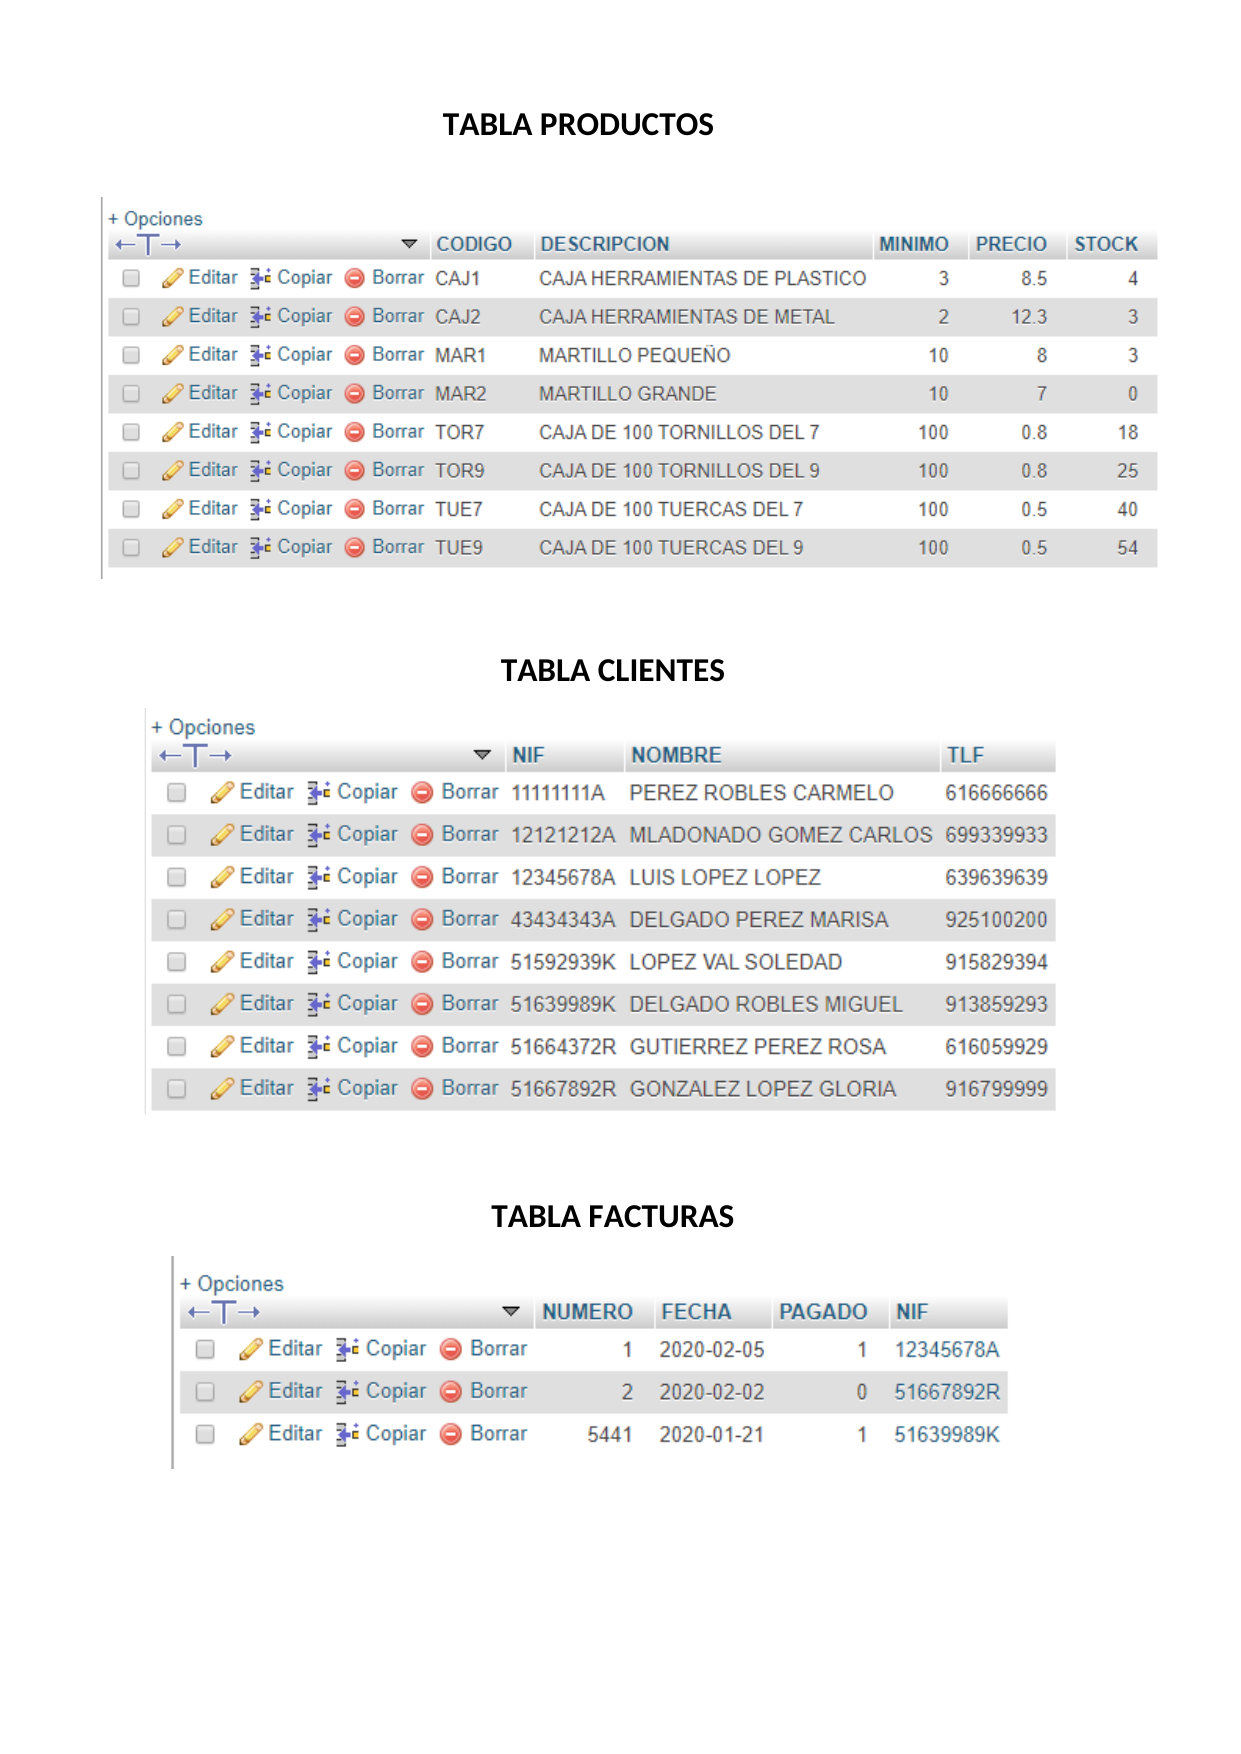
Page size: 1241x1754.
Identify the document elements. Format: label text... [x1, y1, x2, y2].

picture [100, 197, 1179, 579]
picture [144, 708, 1081, 1114]
text TABLA PRODUCTOS [369, 103, 1152, 144]
text TABLA FACTURAS [74, 1195, 1152, 1235]
text TABLA CLIENTES [74, 649, 1152, 690]
picture [171, 1256, 1055, 1469]
